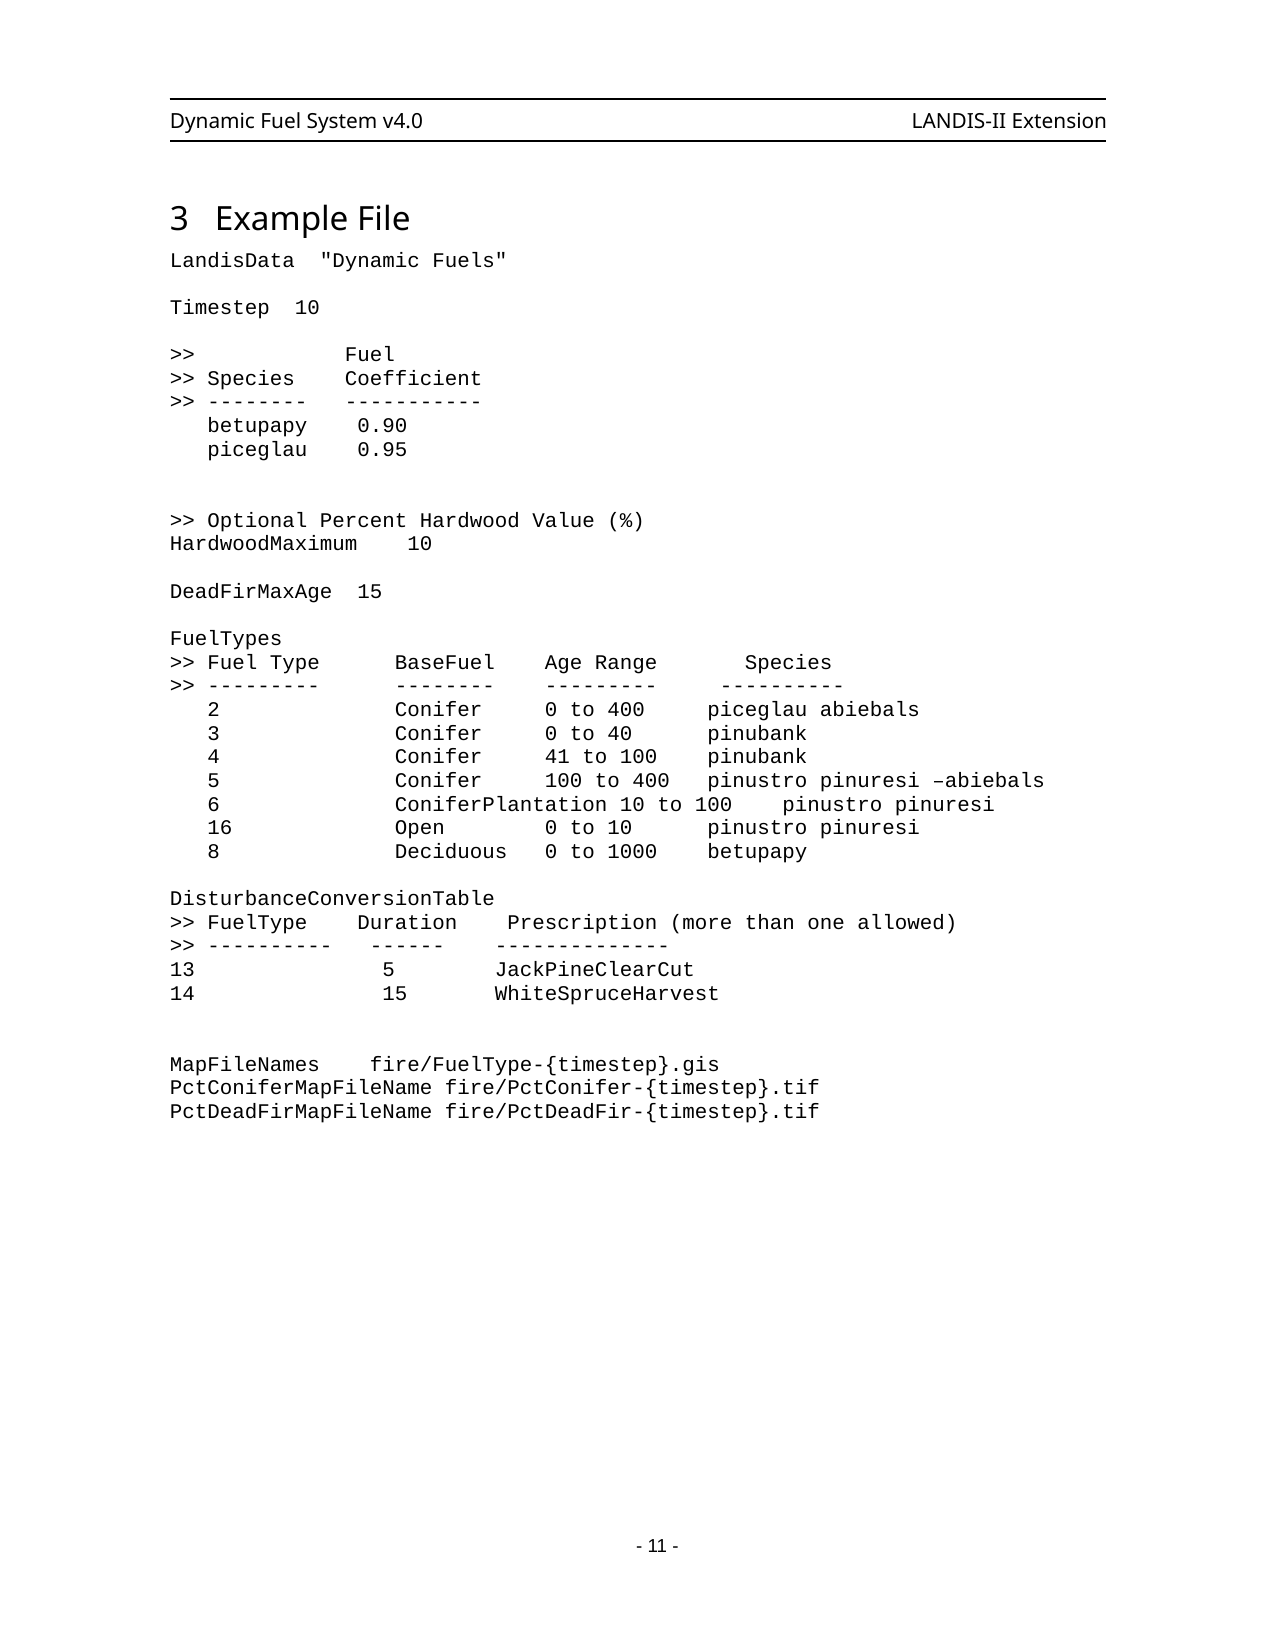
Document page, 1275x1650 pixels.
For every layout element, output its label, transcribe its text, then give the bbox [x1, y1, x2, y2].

text 4 Conifer 41 to 100 pinubank [169, 746, 1106, 770]
text DeadFirMaxAge 15 [169, 581, 1106, 604]
text 5 Conifer 100 to 400 pinustro pinuresi –abiebals [169, 770, 1106, 793]
text >> --------- -------- --------- ---------- [169, 675, 1106, 699]
text HardwoodMaximum 10 [169, 533, 1106, 557]
text 13 5 JackPineClearCut [169, 959, 1106, 983]
text 2 Conifer 0 to 400 piceglau abiebals [169, 699, 1106, 723]
text PctDeadFirMapFileName fire/PctDeadFir-{timestep}.tif [169, 1101, 1106, 1124]
text 16 Open 0 to 10 pinustro pinuresi [169, 817, 1106, 841]
text >> Fuel Type BaseFuel Species [169, 652, 1106, 675]
text Timestep 10 [169, 297, 1106, 321]
text piceglau 0.95 [169, 439, 1106, 462]
text >> -------- ----------- [169, 392, 1106, 415]
text PctConiferMapFileName fire/PctConifer-{timestep}.tif [169, 1077, 1106, 1101]
text MapFileNames fire/FuelType-{timestep}.gis [169, 1054, 1106, 1077]
subtitle Example File [169, 194, 1106, 240]
text betupapy 0.90 [169, 415, 1106, 439]
text FuelTypes [169, 628, 1106, 652]
text >> Species Coefficient [169, 368, 1106, 392]
text 3 Conifer 0 to 40 pinubank [169, 723, 1106, 746]
text 8 Deciduous 0 to 1000 betupapy [169, 841, 1106, 864]
text >> Optional Percent Hardwood Value (%) [169, 510, 1106, 533]
text DisturbanceConversionTable [169, 888, 1106, 912]
text LandisData "Dynamic Fuels" [169, 250, 1106, 273]
text >> ---------- ------ -------------- [169, 935, 1106, 959]
text 14 15 WhiteSpruceHarvest [169, 983, 1106, 1006]
text >> FuelType Duration Prescription (more than one allowed) [169, 912, 1106, 935]
text 6 ConiferPlantation 10 to 100 pinustro pinuresi [169, 793, 1106, 817]
text >> Fuel [169, 344, 1106, 368]
